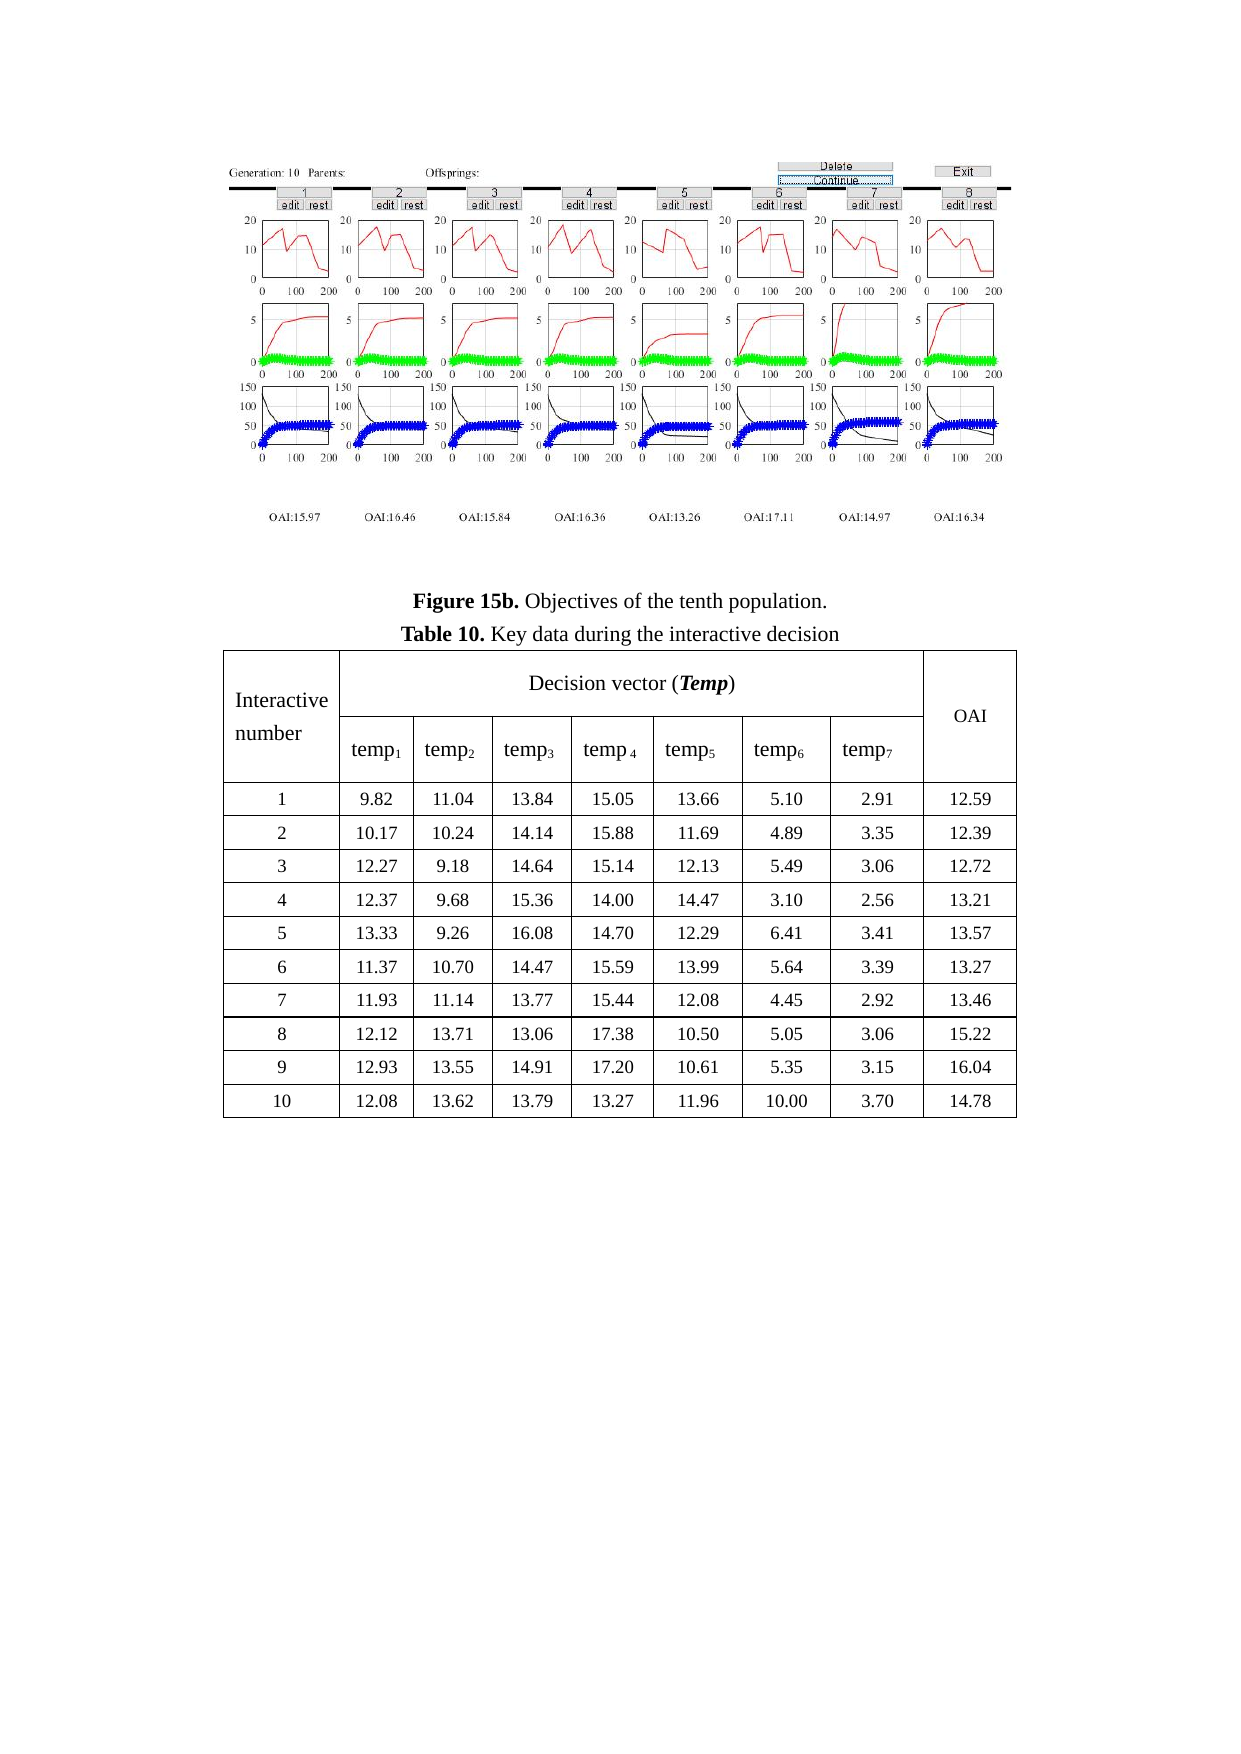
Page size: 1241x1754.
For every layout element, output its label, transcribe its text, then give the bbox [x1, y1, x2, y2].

table_cell 10 [224, 1085, 339, 1117]
table_header OAI [924, 651, 1016, 782]
table_cell temp3 [493, 717, 571, 782]
table_cell 13.79 [493, 1085, 571, 1117]
table_cell 15.88 [572, 816, 653, 849]
table_cell 13.46 [924, 984, 1016, 1016]
table_cell 5 [224, 917, 339, 949]
table_cell 11.93 [340, 984, 413, 1016]
table_cell 10.17 [340, 816, 413, 849]
table_cell 11.69 [654, 816, 742, 849]
table_cell 5.35 [743, 1051, 830, 1083]
table_cell 14.14 [493, 816, 571, 849]
table_cell 10.50 [654, 1018, 742, 1050]
table_cell 16.04 [924, 1051, 1016, 1083]
table_cell temp 4 [572, 717, 653, 782]
table_cell 12.37 [340, 883, 413, 916]
table_cell 12.29 [654, 917, 742, 949]
table_cell 13.77 [493, 984, 571, 1016]
table_cell 15.22 [924, 1018, 1016, 1050]
table_cell 3.06 [831, 850, 923, 882]
table_cell 5.49 [743, 850, 830, 882]
table_cell 14.91 [493, 1051, 571, 1083]
table_cell 2.56 [831, 883, 923, 916]
table_cell 15.14 [572, 850, 653, 882]
table_cell 11.14 [414, 984, 492, 1016]
table_cell 4.45 [743, 984, 830, 1016]
table_cell 12.39 [924, 816, 1016, 849]
table_cell 3.35 [831, 816, 923, 849]
table_cell 15.36 [493, 883, 571, 916]
table_cell 14.78 [924, 1085, 1016, 1117]
table_cell 13.66 [654, 783, 742, 815]
table_header Interactive number [224, 651, 339, 782]
table_cell 10.24 [414, 816, 492, 849]
table_cell temp1 [340, 717, 413, 782]
table_header Decision vector (Temp) [340, 651, 923, 716]
table_cell 1 [224, 783, 339, 815]
table_cell 12.13 [654, 850, 742, 882]
table_cell temp2 [414, 717, 492, 782]
table_cell 2.92 [831, 984, 923, 1016]
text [187, 162, 1053, 584]
table_cell 13.84 [493, 783, 571, 815]
picture [229, 162, 1012, 577]
table_cell 14.47 [493, 950, 571, 983]
table_cell 13.99 [654, 950, 742, 983]
table_cell 9.26 [414, 917, 492, 949]
table_cell 17.38 [572, 1018, 653, 1050]
table_cell 9.82 [340, 783, 413, 815]
table_cell 2.91 [831, 783, 923, 815]
table_cell 3 [224, 850, 339, 882]
table_cell 12.12 [340, 1018, 413, 1050]
table_cell 3.15 [831, 1051, 923, 1083]
table_cell 13.27 [572, 1085, 653, 1117]
table_cell 11.04 [414, 783, 492, 815]
table_cell 12.72 [924, 850, 1016, 882]
table_cell 9 [224, 1051, 339, 1083]
table_cell 2 [224, 816, 339, 849]
table_cell 6.41 [743, 917, 830, 949]
table_cell 13.55 [414, 1051, 492, 1083]
table_cell 8 [224, 1018, 339, 1050]
table_cell 12.27 [340, 850, 413, 882]
table_cell 4 [224, 883, 339, 916]
table_cell 14.70 [572, 917, 653, 949]
table_cell 10.70 [414, 950, 492, 983]
table_cell 4.89 [743, 816, 830, 849]
table_cell 13.57 [924, 917, 1016, 949]
table_cell 14.47 [654, 883, 742, 916]
table_cell 16.08 [493, 917, 571, 949]
table_cell temp5 [654, 717, 742, 782]
table_cell 13.27 [924, 950, 1016, 983]
table_cell 10.61 [654, 1051, 742, 1083]
table_cell 14.64 [493, 850, 571, 882]
table_cell 15.05 [572, 783, 653, 815]
table_cell 7 [224, 984, 339, 1016]
table_cell 15.59 [572, 950, 653, 983]
table_cell temp7 [831, 717, 923, 782]
table_cell 12.08 [340, 1085, 413, 1117]
table_cell 9.68 [414, 883, 492, 916]
table_cell 6 [224, 950, 339, 983]
table_cell 3.06 [831, 1018, 923, 1050]
table_cell 9.18 [414, 850, 492, 882]
table_cell 11.96 [654, 1085, 742, 1117]
table_cell 12.59 [924, 783, 1016, 815]
table_cell 3.70 [831, 1085, 923, 1117]
table_cell 13.33 [340, 917, 413, 949]
table_cell 3.10 [743, 883, 830, 916]
table_cell 13.71 [414, 1018, 492, 1050]
table_cell 3.39 [831, 950, 923, 983]
table_cell 13.62 [414, 1085, 492, 1117]
table_cell 5.64 [743, 950, 830, 983]
table_cell 13.06 [493, 1018, 571, 1050]
text Figure 15b. Objectives of the tenth population. [187, 584, 1053, 617]
text Table 10. Key data during the interactive decision [187, 617, 1053, 649]
table_cell 12.93 [340, 1051, 413, 1083]
table_cell 5.05 [743, 1018, 830, 1050]
table_cell 17.20 [572, 1051, 653, 1083]
table_cell 13.21 [924, 883, 1016, 916]
table_cell 10.00 [743, 1085, 830, 1117]
table_cell 14.00 [572, 883, 653, 916]
table_cell 15.44 [572, 984, 653, 1016]
table_cell 5.10 [743, 783, 830, 815]
table_cell 12.08 [654, 984, 742, 1016]
table_cell 3.41 [831, 917, 923, 949]
table_cell temp6 [743, 717, 830, 782]
table_cell 11.37 [340, 950, 413, 983]
